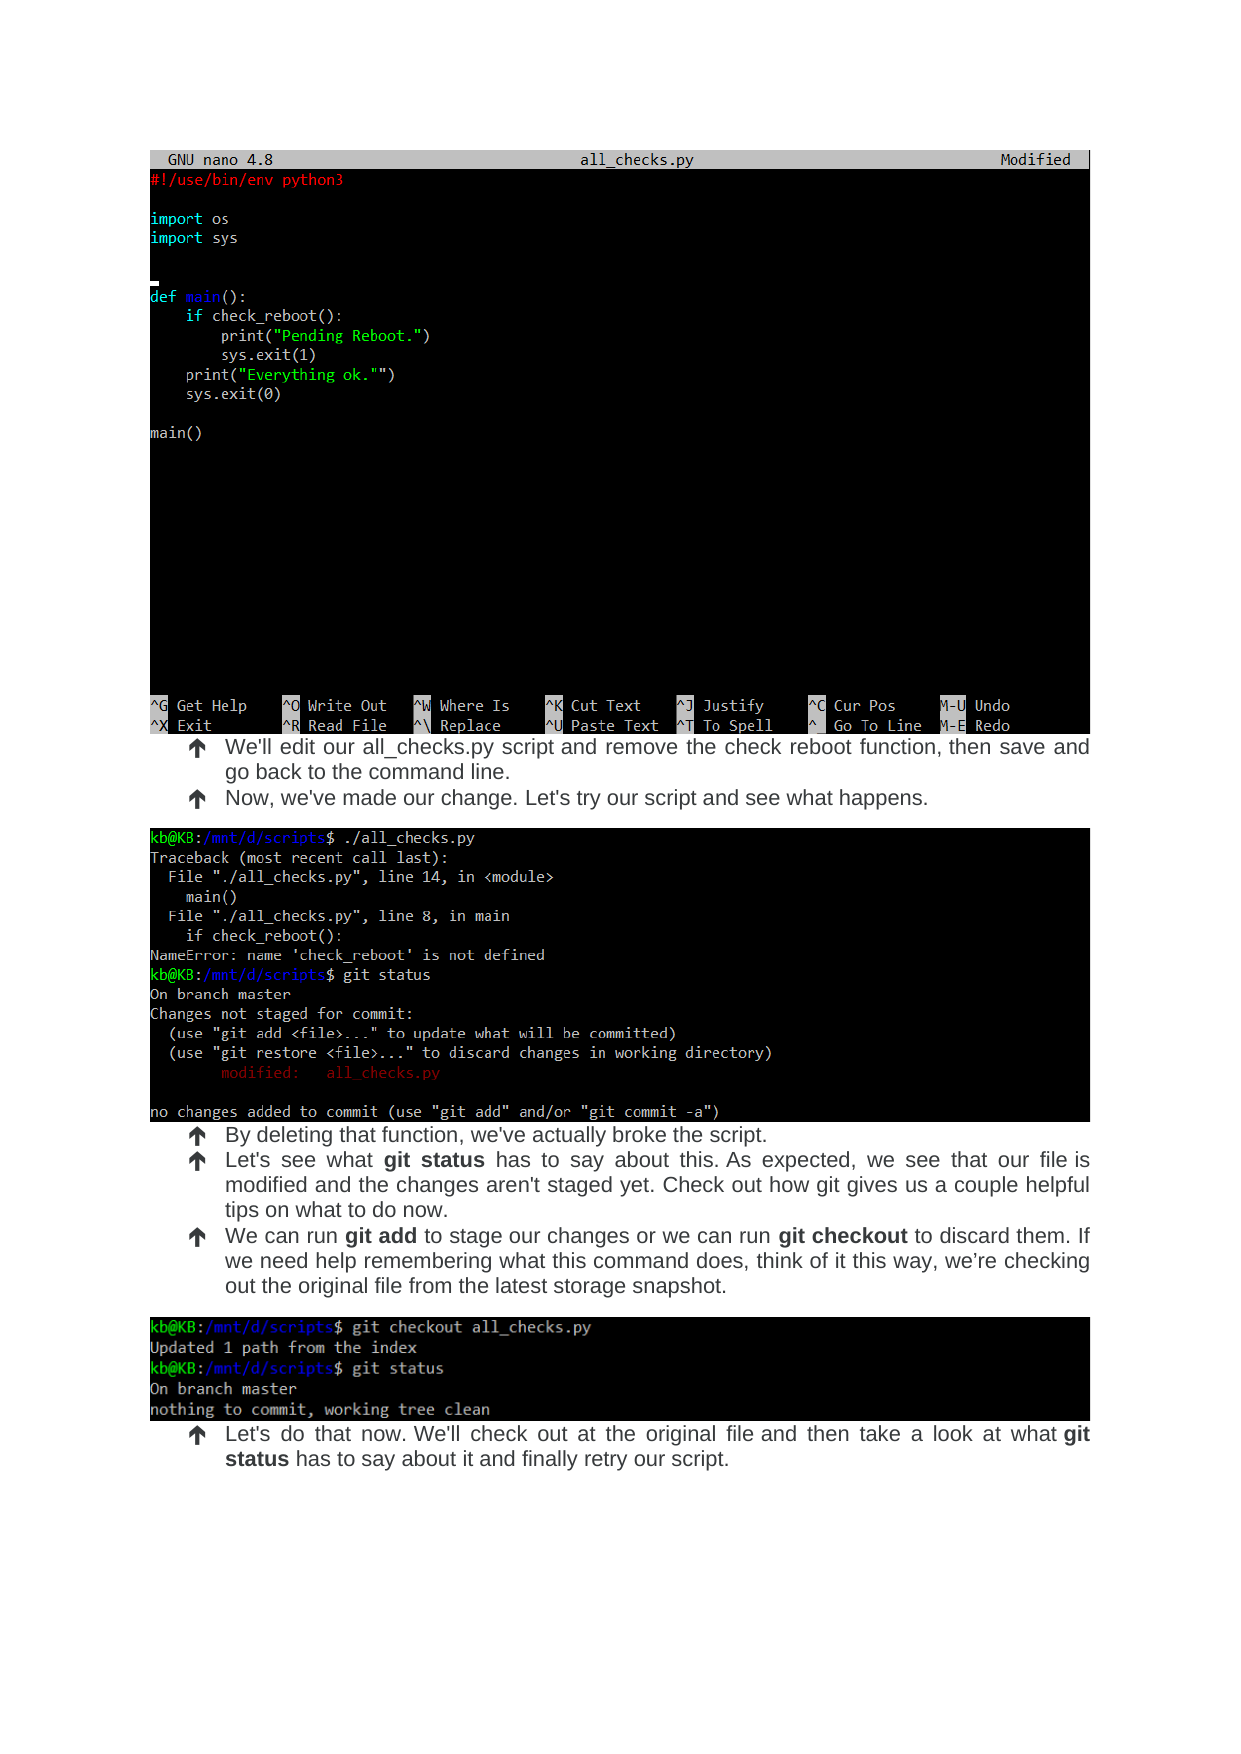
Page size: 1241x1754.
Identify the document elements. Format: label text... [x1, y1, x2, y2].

picture [150, 1317, 1091, 1421]
list Let's do that now. We'll check out at the original file and then take a look at what git status has to say about it and finally retry our script. [187, 1421, 1090, 1471]
list By deleting that function, we've actually broke the script. [187, 1122, 1090, 1147]
list We can run git add to stage our changes or we can run git checkout to discard them. If we need help remembering what this command does, think of it this way, we’re checking out the original file from the latest storage snapshot. [187, 1222, 1090, 1298]
picture [150, 150, 1091, 734]
picture [150, 828, 1091, 1122]
list We'll edit our all_checks.py script and remove the check reboot function, then save and go back to the command line. [187, 734, 1090, 784]
list Now, we've made our change. Let's try our script and see what happens. [187, 784, 1090, 809]
list Let's see what git status has to say about this. As expected, we see that our file is modified and the changes aren't staged yet. Check out how git gives us a couple helpful tips on what to do now. [187, 1147, 1090, 1222]
